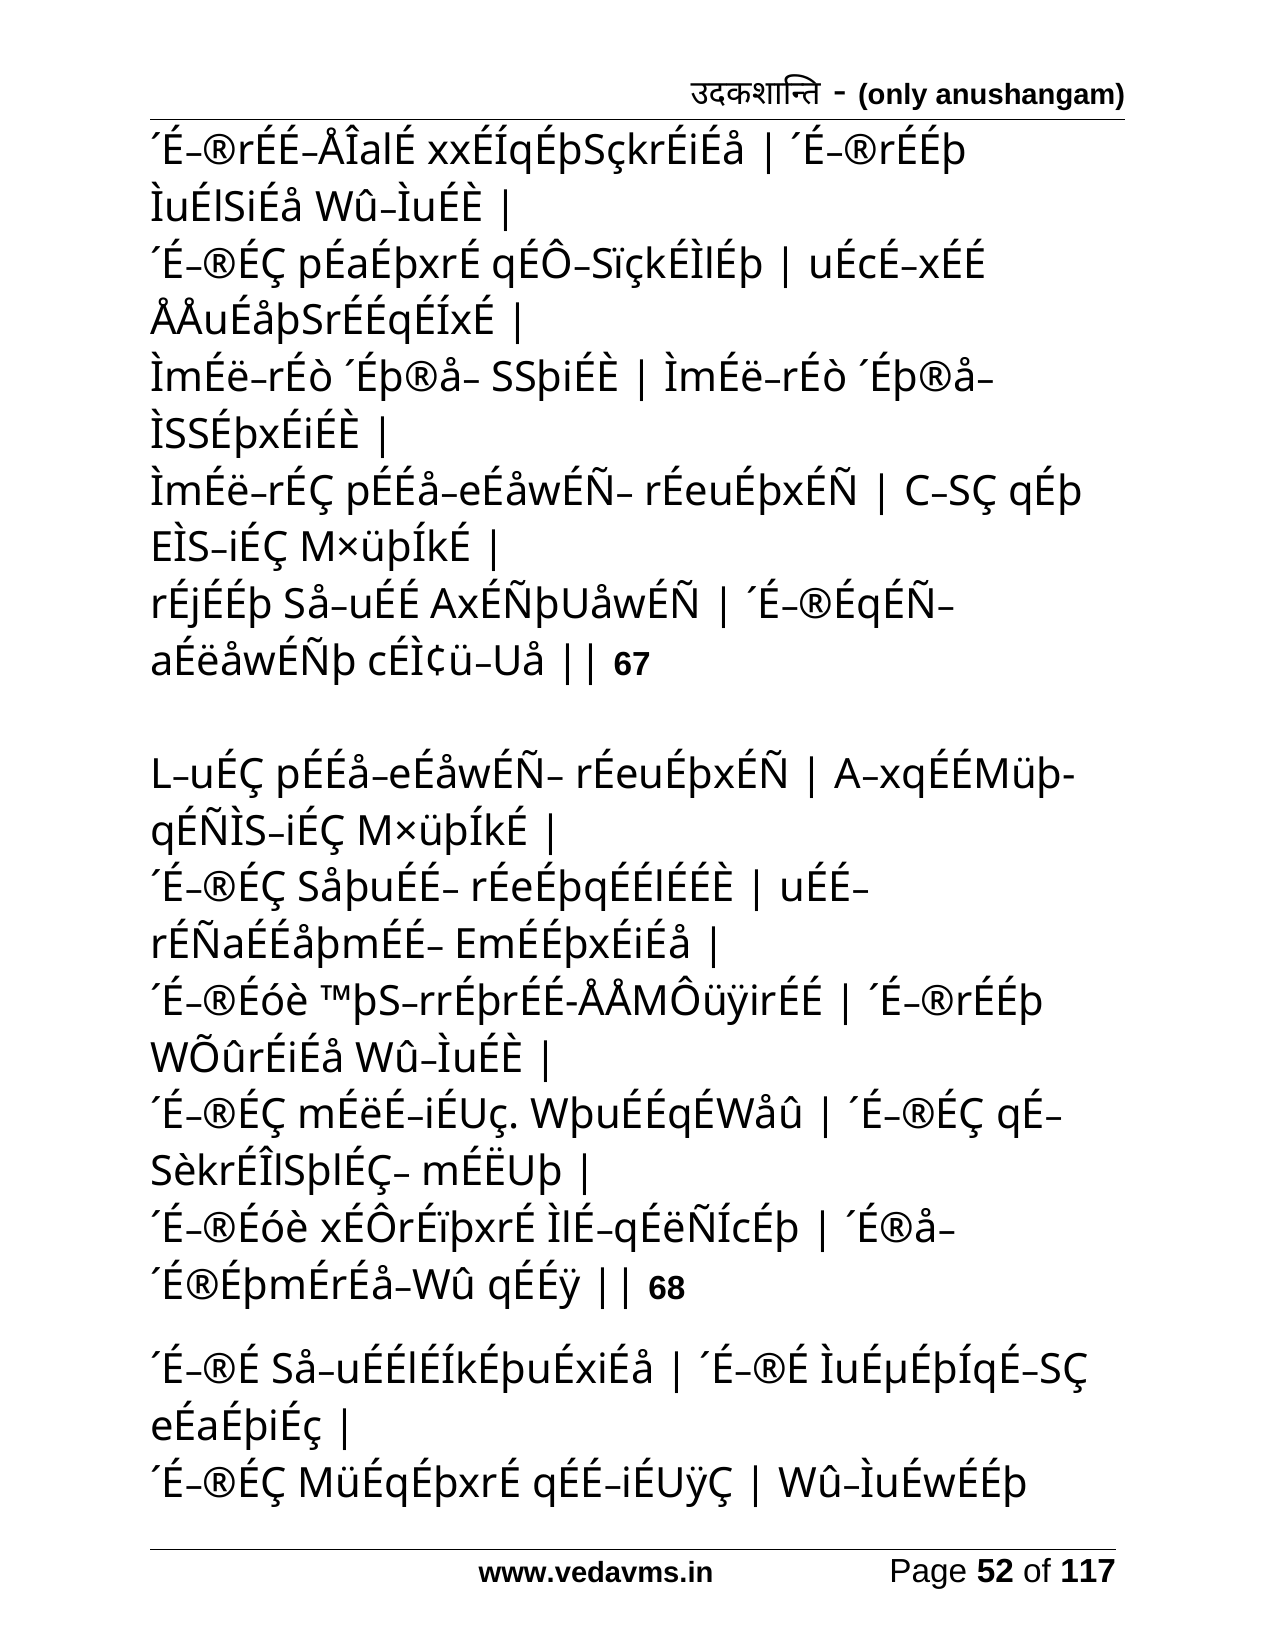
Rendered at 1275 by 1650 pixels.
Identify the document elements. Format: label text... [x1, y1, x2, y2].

text ´É–®É Så–uÉÉlÉÍkÉþuÉxiÉå | ´É–®É ÌuÉµÉþÍqÉ–SÇ eÉaÉþiÉç | [150, 1339, 1125, 1453]
text ´É–®ÉÇ mÉëÉ–iÉUç. WþuÉÉqÉWåû | ´É–®ÉÇ qÉ–SèkrÉÎlSþlÉÇ– mÉËUþ | [150, 1084, 1125, 1198]
text ´É–®rÉÉ–ÅÎalÉ xxÉÍqÉþSçkrÉiÉå | ´É–®rÉÉþ ÌuÉlSiÉå Wû–ÌuÉÈ | [150, 120, 1125, 233]
text ´É–®ÉÇ MüÉqÉþxrÉ qÉÉ–iÉUÿÇ | Wû–ÌuÉwÉÉþ uÉ®ïrÉÉqÉÍxÉ | 69a [150, 1453, 1125, 1510]
text ´É–®Éóè ™þS–rrÉþrÉÉ-ÅÅMÔüÿirÉÉ | ´É–®rÉÉþ WÕûrÉiÉå Wû–ÌuÉÈ | [150, 971, 1125, 1084]
text rÉjÉÉþ Så–uÉÉ AxÉÑþUåwÉÑ | ´É–®ÉqÉÑ–aÉëåwÉÑþ cÉÌ¢ü–Uå || 67 [150, 574, 1125, 688]
text ´É–®Éóè xÉÔrÉïþxrÉ ÌlÉ–qÉëÑÍcÉþ | ´É®å– ´É®ÉþmÉrÉå–Wû qÉÉÿ || 68 [150, 1198, 1125, 1311]
text ÌmÉë–rÉò ´Éþ®å– SSþiÉÈ | ÌmÉë–rÉò ´Éþ®å– ÌSSÉþxÉiÉÈ | [150, 347, 1125, 461]
text ´É–®ÉÇ pÉaÉþxrÉ qÉÔ–SïçkÉÌlÉþ | uÉcÉ–xÉÉ ÅÅuÉåþSrÉÉqÉÍxÉ | [150, 233, 1125, 347]
text ÌmÉë–rÉÇ pÉÉå–eÉåwÉÑ– rÉeuÉþxÉÑ | C–SÇ qÉþ EÌS–iÉÇ M×üþÍkÉ | [150, 461, 1125, 574]
text ´É–®ÉÇ SåþuÉÉ– rÉeÉþqÉÉlÉÉÈ | uÉÉ–rÉÑaÉÉåþmÉÉ– EmÉÉþxÉiÉå | [150, 857, 1125, 971]
text L–uÉÇ pÉÉå–eÉåwÉÑ– rÉeuÉþxÉÑ | A–xqÉÉMüþ-qÉÑÌS–iÉÇ M×üþÍkÉ | [150, 744, 1125, 857]
